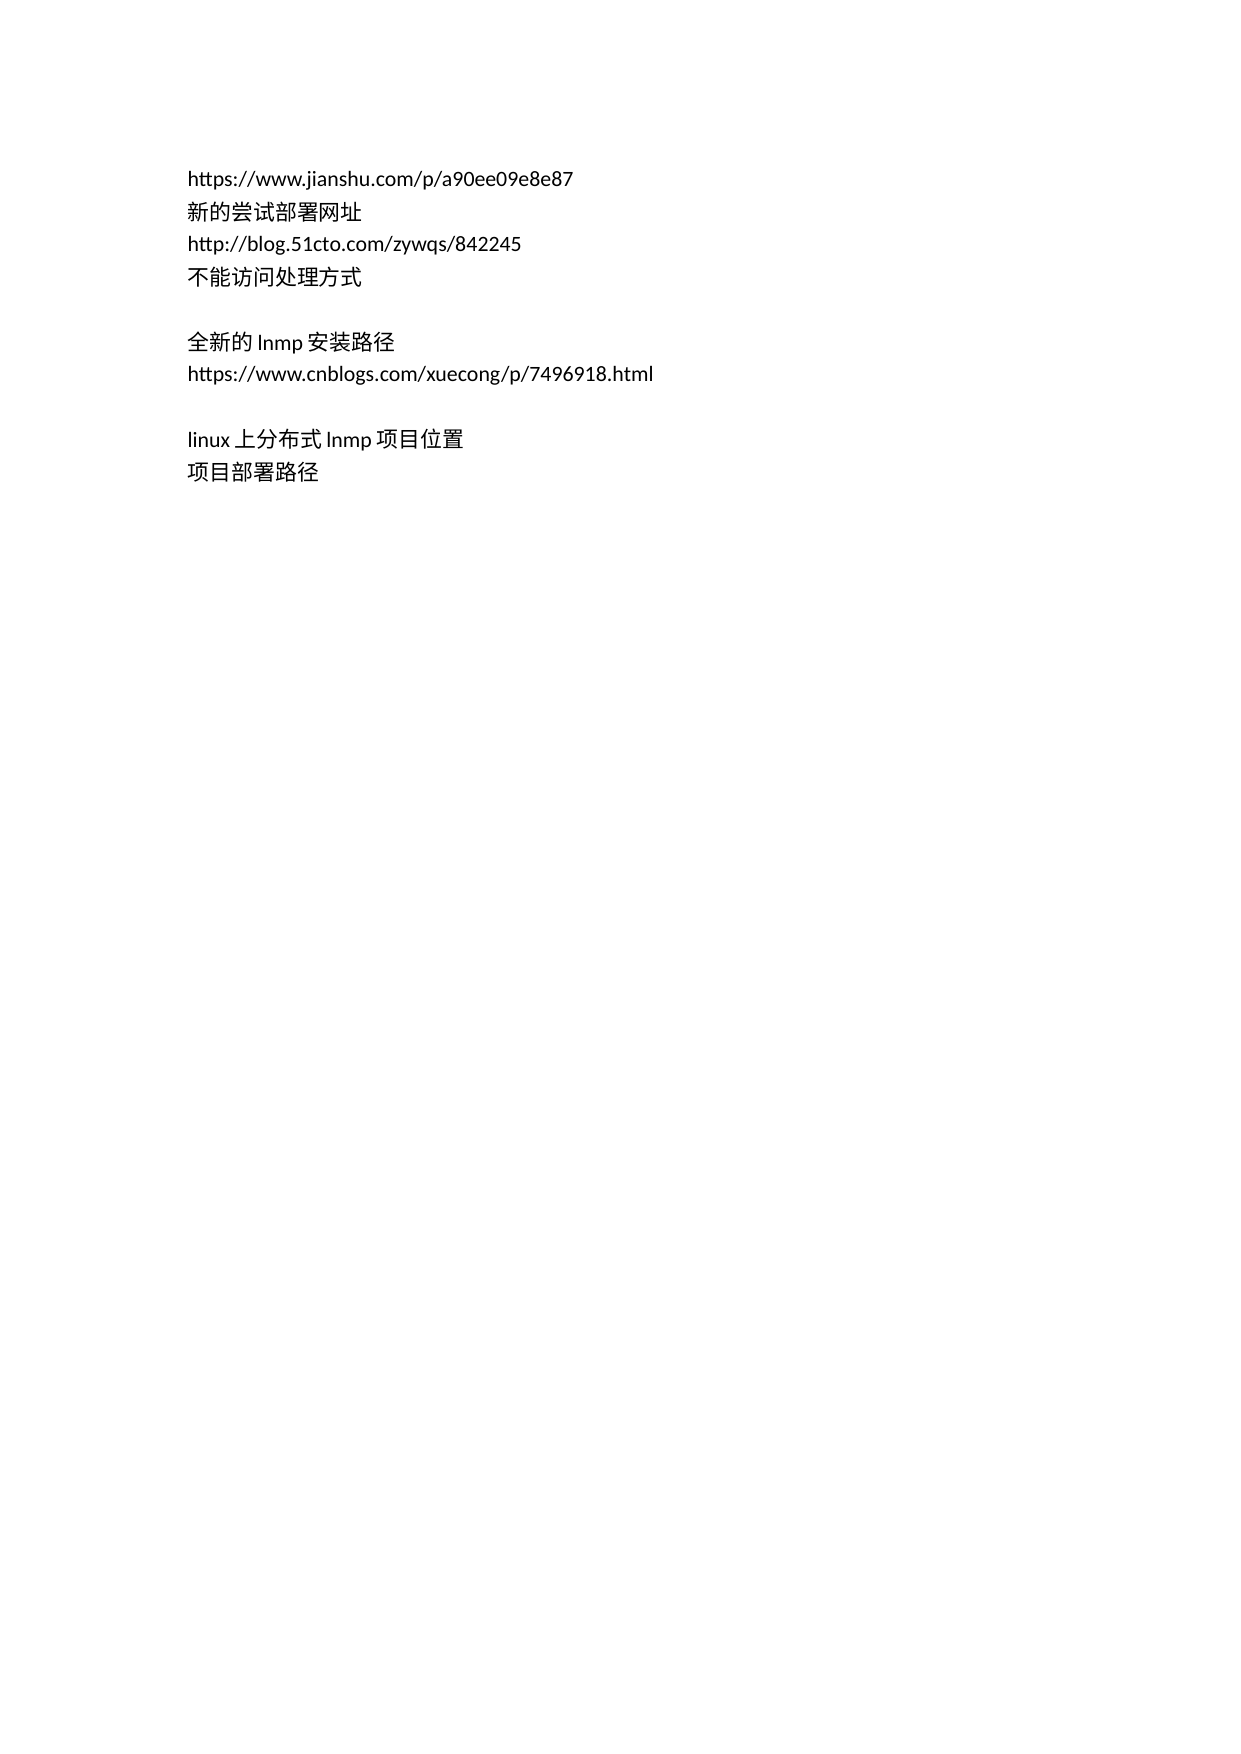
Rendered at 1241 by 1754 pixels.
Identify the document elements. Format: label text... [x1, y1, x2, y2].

text https://www.cnblogs.com/xuecong/p/7496918.html [187, 357, 1053, 389]
text 不能访问处理方式 [187, 259, 1053, 292]
text http://blog.51cto.com/zywqs/842245 [187, 227, 1053, 259]
text https://www.jianshu.com/p/a90ee09e8e87 [187, 162, 1053, 194]
text 新的尝试部署网址 [187, 194, 1053, 227]
text 全新的lnmp安装路径 [187, 324, 1053, 357]
text 项目部署路径 [187, 454, 1053, 487]
text linux上分布式lnmp项目位置 [187, 422, 1053, 454]
